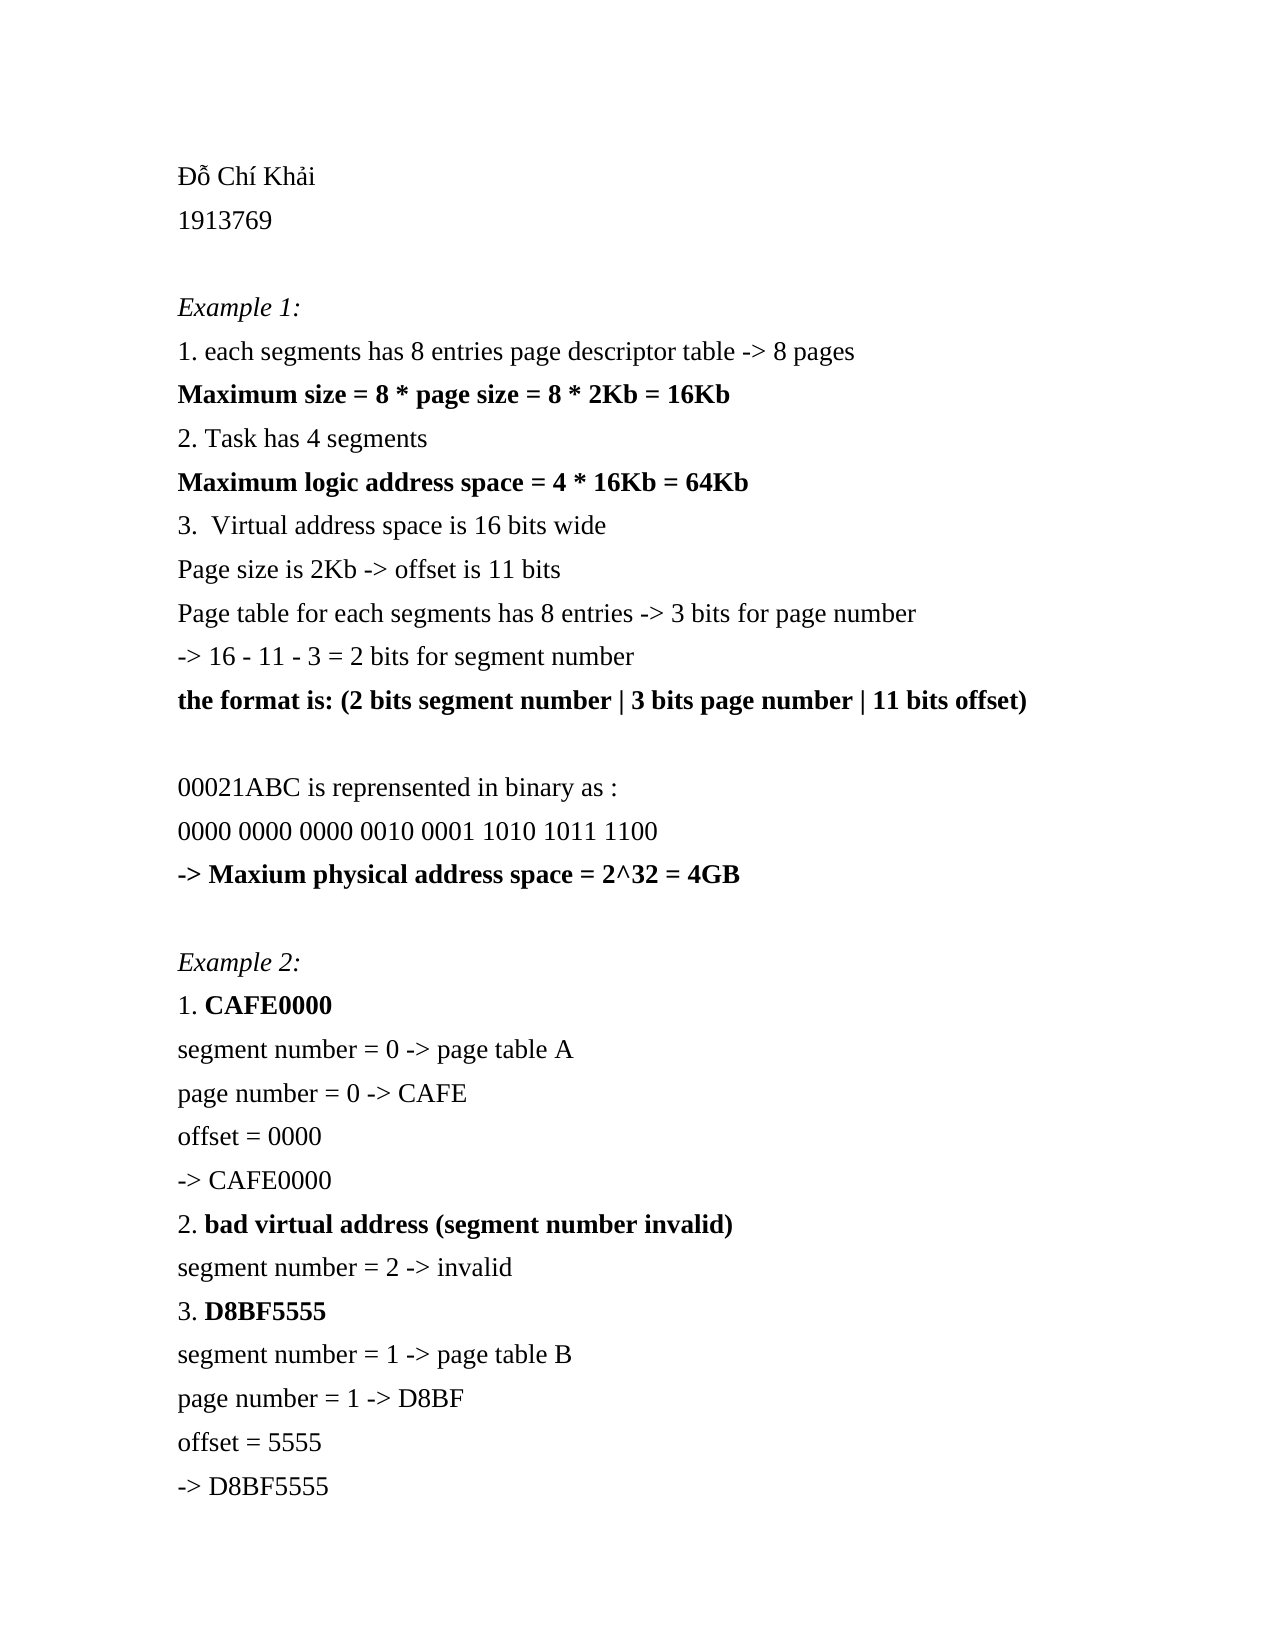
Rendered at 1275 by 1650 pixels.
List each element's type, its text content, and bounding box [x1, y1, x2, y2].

text Page size is 2Kb -> offset is 11 bits [177, 553, 1157, 584]
text segment number = 1 -> page table B [177, 1339, 1157, 1370]
text Page table for each segments has 8 entries -> 3 bits for page number [177, 597, 1157, 628]
text 00021ABC is reprensented in binary as : [177, 771, 1157, 802]
text segment number = 0 -> page table A [177, 1033, 1157, 1064]
text 1. CAFE0000 [177, 989, 1157, 1021]
text -> CAFE0000 [177, 1164, 1157, 1195]
text 2. bad virtual address (segment number invalid) [177, 1208, 1157, 1239]
text offset = 5555 [177, 1426, 1157, 1457]
text 0000 0000 0000 0010 0001 1010 1011 1100 [177, 815, 1157, 846]
text 3. Virtual address space is 16 bits wide [177, 509, 1157, 541]
text 2. Task has 4 segments [177, 422, 1157, 453]
text offset = 0000 [177, 1120, 1157, 1152]
text page number = 1 -> D8BF [177, 1382, 1157, 1413]
text segment number = 2 -> invalid [177, 1251, 1157, 1282]
text -> Maxium physical address space = 2^32 = 4GB [177, 858, 1157, 890]
text Example 2: [177, 946, 1157, 977]
text the format is: (2 bits segment number | 3 bits page number | 11 bits offset) [177, 684, 1157, 715]
text -> D8BF5555 [177, 1469, 1157, 1501]
text Maximum logic address space = 4 * 16Kb = 64Kb [177, 466, 1157, 497]
text 3. D8BF5555 [177, 1295, 1157, 1326]
text Maximum size = 8 * page size = 8 * 2Kb = 16Kb [177, 378, 1157, 409]
text Example 1: [177, 291, 1157, 322]
text page number = 0 -> CAFE [177, 1077, 1157, 1108]
text 1913769 [177, 204, 1157, 235]
text Đỗ Chí Khải [177, 160, 1157, 191]
text -> 16 - 11 - 3 = 2 bits for segment number [177, 640, 1157, 671]
text 1. each segments has 8 entries page descriptor table -> 8 pages [177, 335, 1157, 366]
